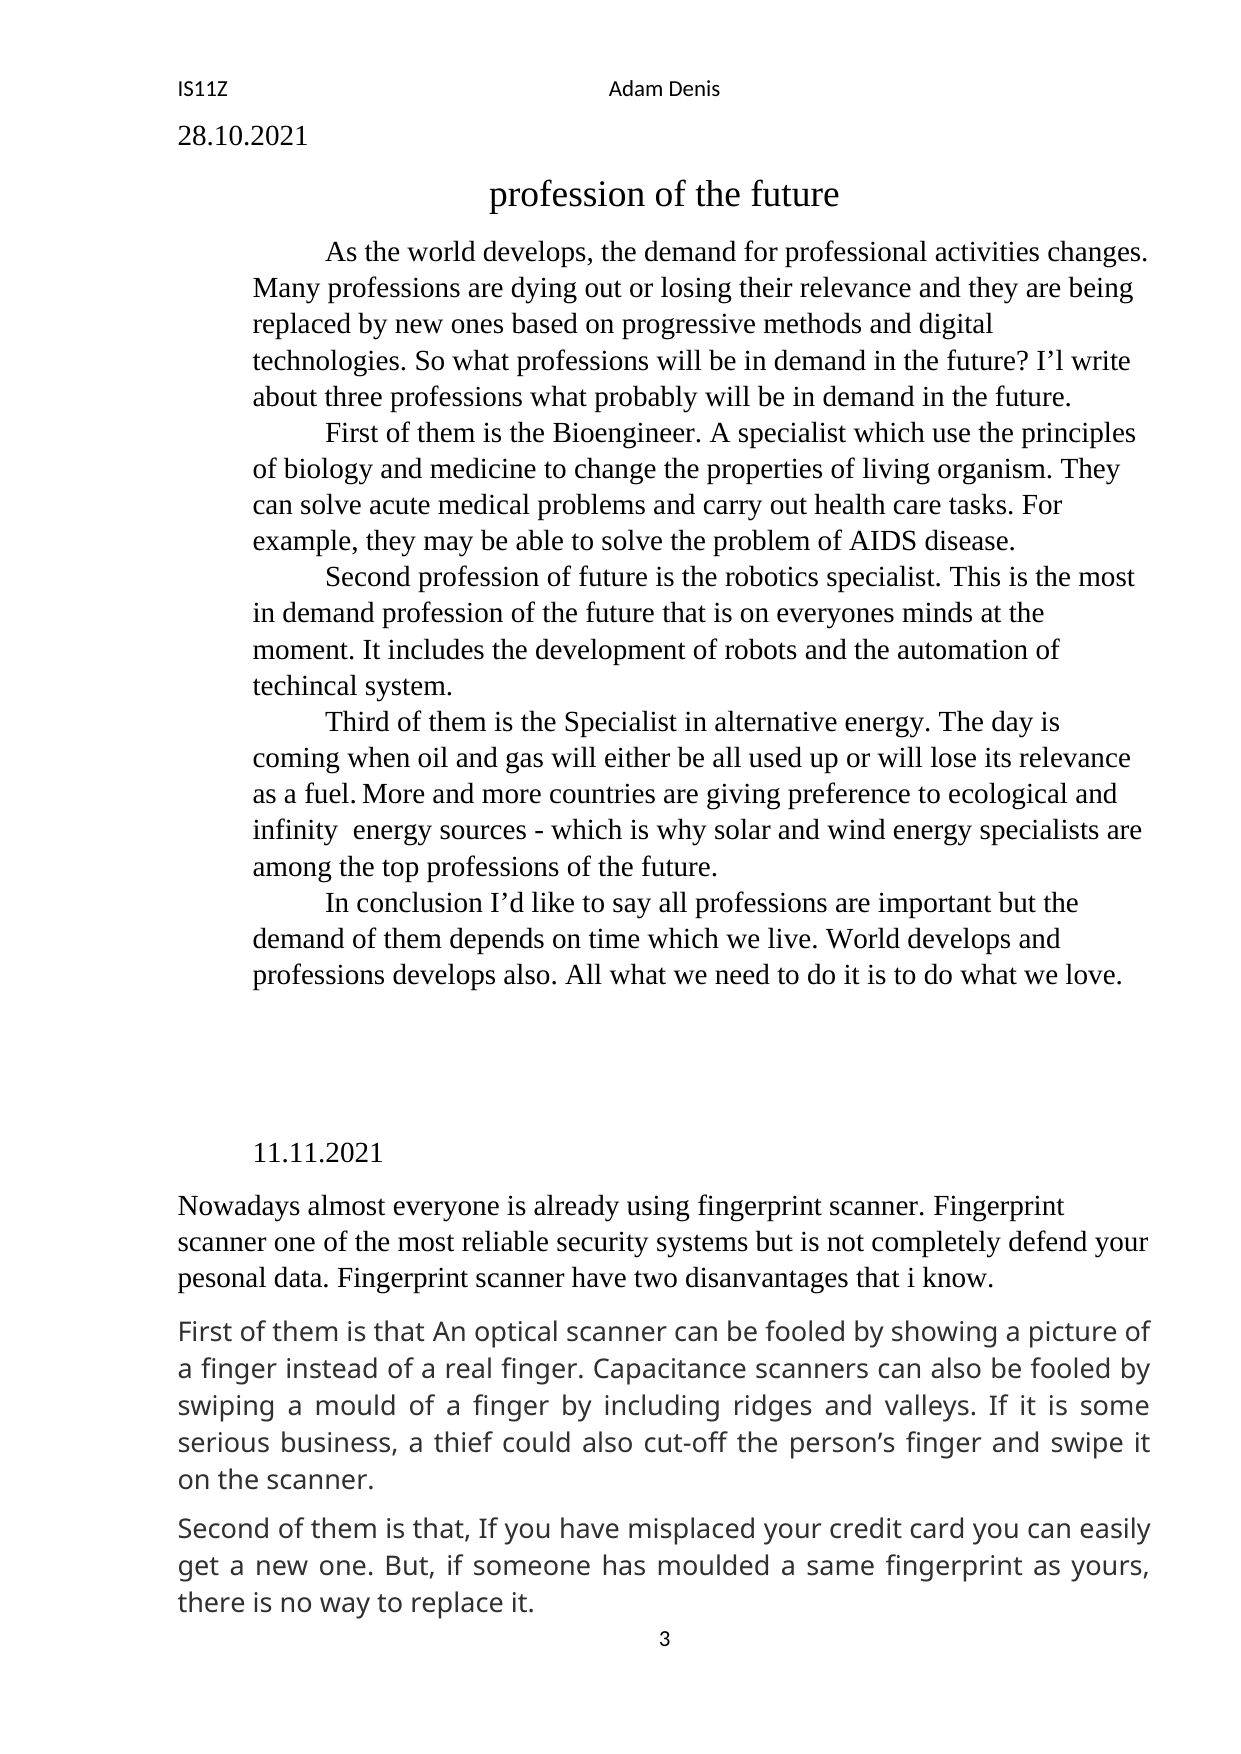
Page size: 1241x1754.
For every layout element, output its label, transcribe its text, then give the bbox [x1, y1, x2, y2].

list Third of them is the Specialist in alternative energy. The day is coming when oil and gas will either be all used up or will lose its relevance as a fuel. More and more countries are giving preference to ecological and infinity energy sources - which is why solar and wind energy specialists are among the top professions of the future. [252, 704, 1152, 882]
list As the world develops, the demand for professional activities changes. Many professions are dying out or losing their relevance and they are being replaced by new ones based on progressive methods and digital technologies. So what professions will be in demand in the future? I’l write about three professions what probably will be in demand in the future. [252, 234, 1152, 412]
list First of them is the Bioengineer. A specialist which use the principles of biology and medicine to change the properties of living organism. They can solve acute medical problems and carry out health care tasks. For example, they may be able to solve the problem of AIDS disease. [252, 415, 1152, 557]
text profession of the future [177, 171, 1152, 214]
list Second profession of future is the robotics specialist. This is the most in demand profession of the future that is on everyones minds at the moment. It includes the development of robots and the automation of techincal system. [252, 559, 1152, 701]
text First of them is that An optical scanner can be fooled by showing a picture of a finger instead of a real finger. Capacitance scanners can also be fooled by swiping a mould of a finger by including ridges and valleys. If it is some serious business, a thief could also cut-off the person’s finger and swipe it on the scanner. [177, 1313, 1152, 1497]
list In conclusion I’d like to say all professions are important but the demand of them depends on time which we live. World develops and professions develops also. All what we need to do it is to do what we love. [252, 885, 1152, 991]
text Second of them is that, If you have misplaced your credit card you can easily get a new one. But, if someone has moulded a same fingerprint as yours, there is no way to replace it. [177, 1510, 1152, 1620]
text Nowadays almost everyone is already using fingerprint scanner. Fingerprint scanner one of the most reliable security systems but is not completely defend your pesonal data. Fingerprint scanner have two disanvantages that i know. [177, 1188, 1152, 1294]
